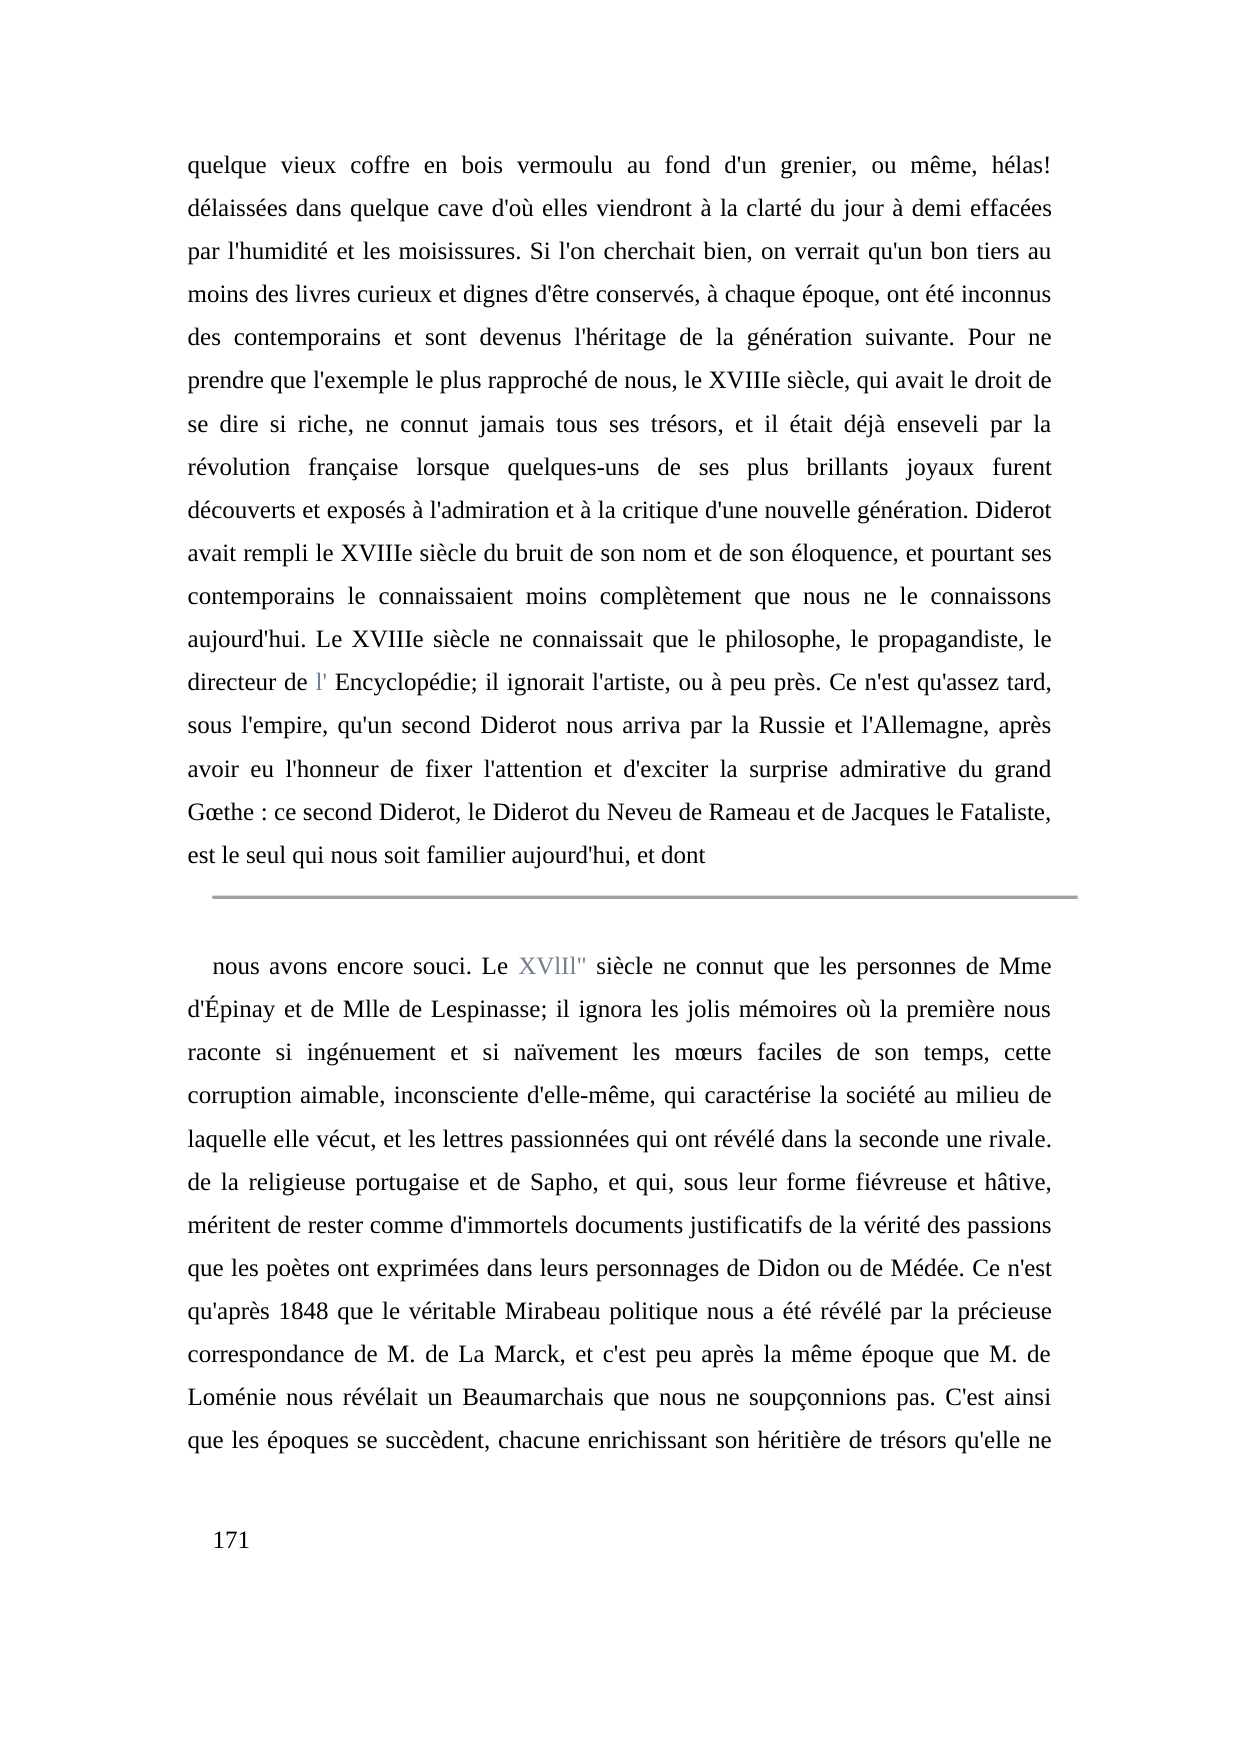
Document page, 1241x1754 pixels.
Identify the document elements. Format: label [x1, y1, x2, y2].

text [187, 951, 1053, 1454]
text [187, 150, 1053, 869]
